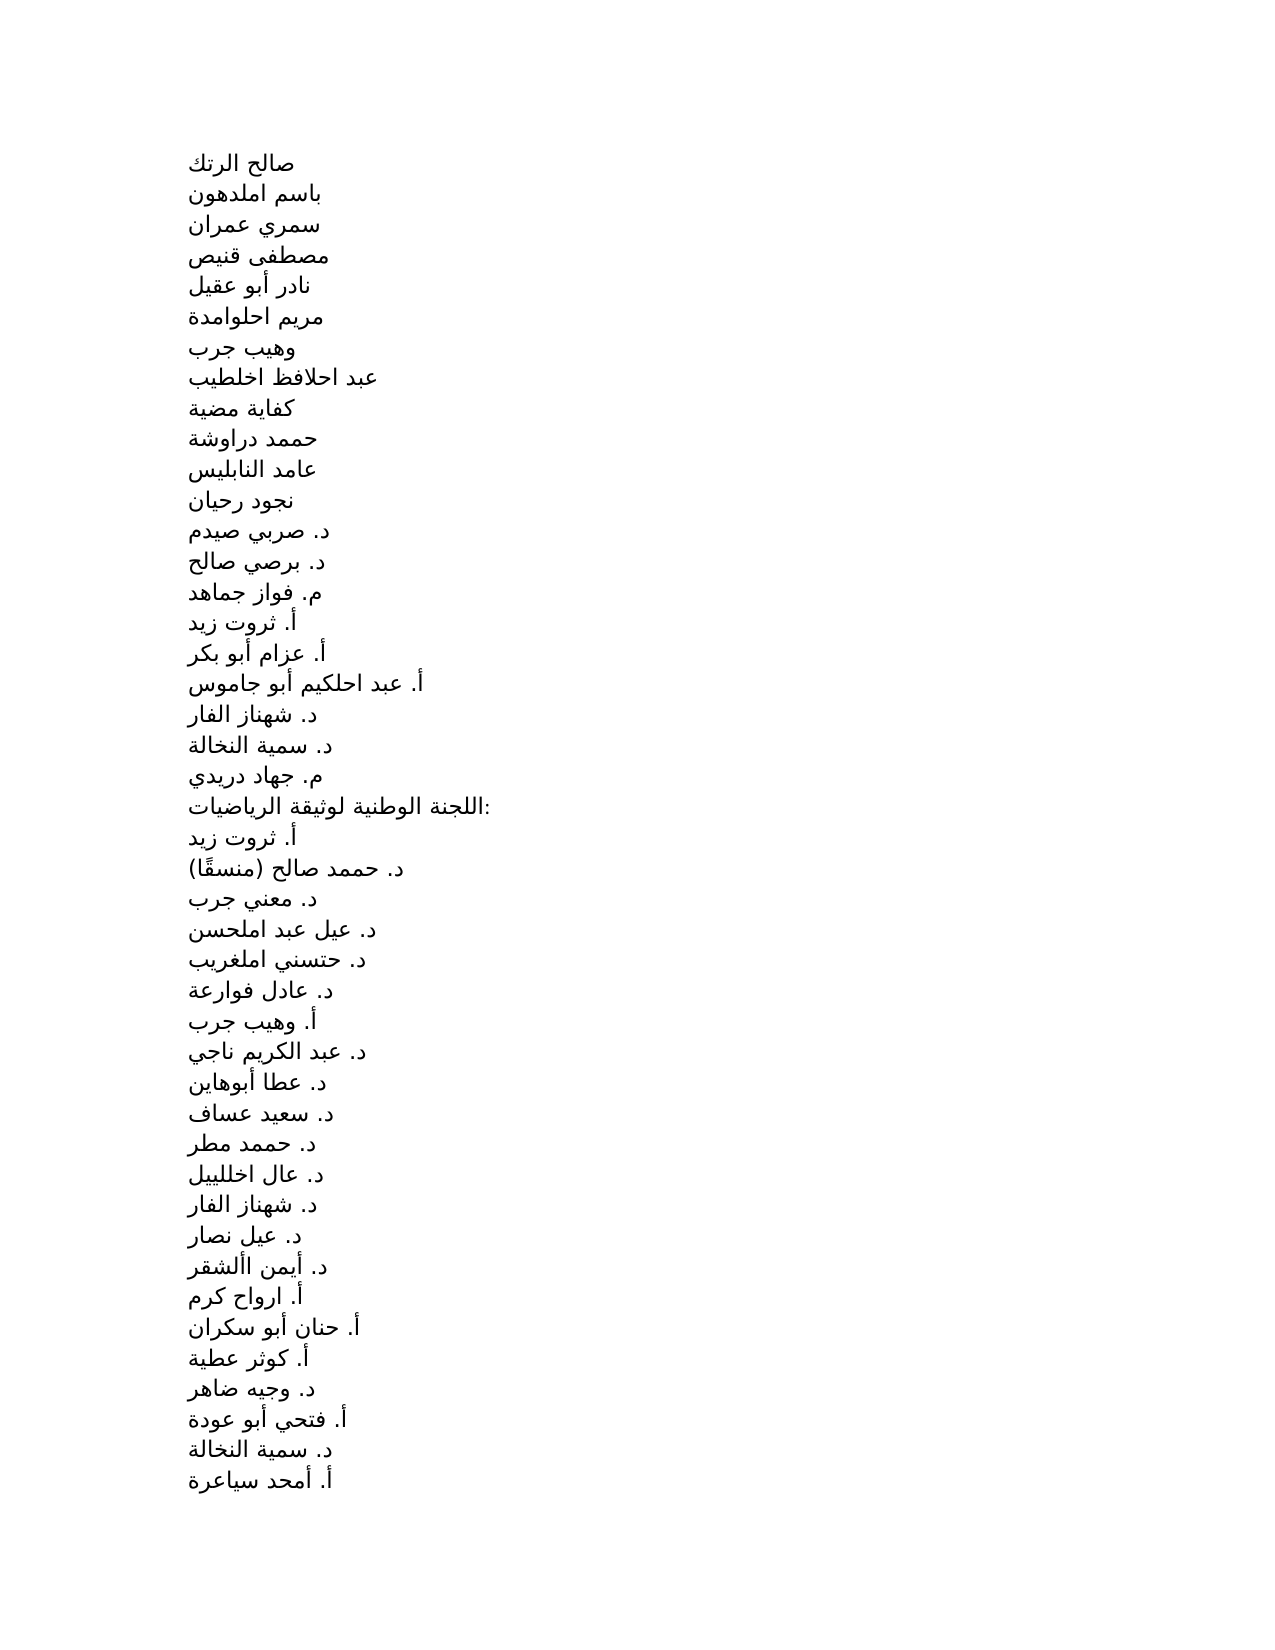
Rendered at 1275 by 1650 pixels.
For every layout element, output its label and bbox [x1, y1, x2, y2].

text [187, 150, 1087, 1494]
